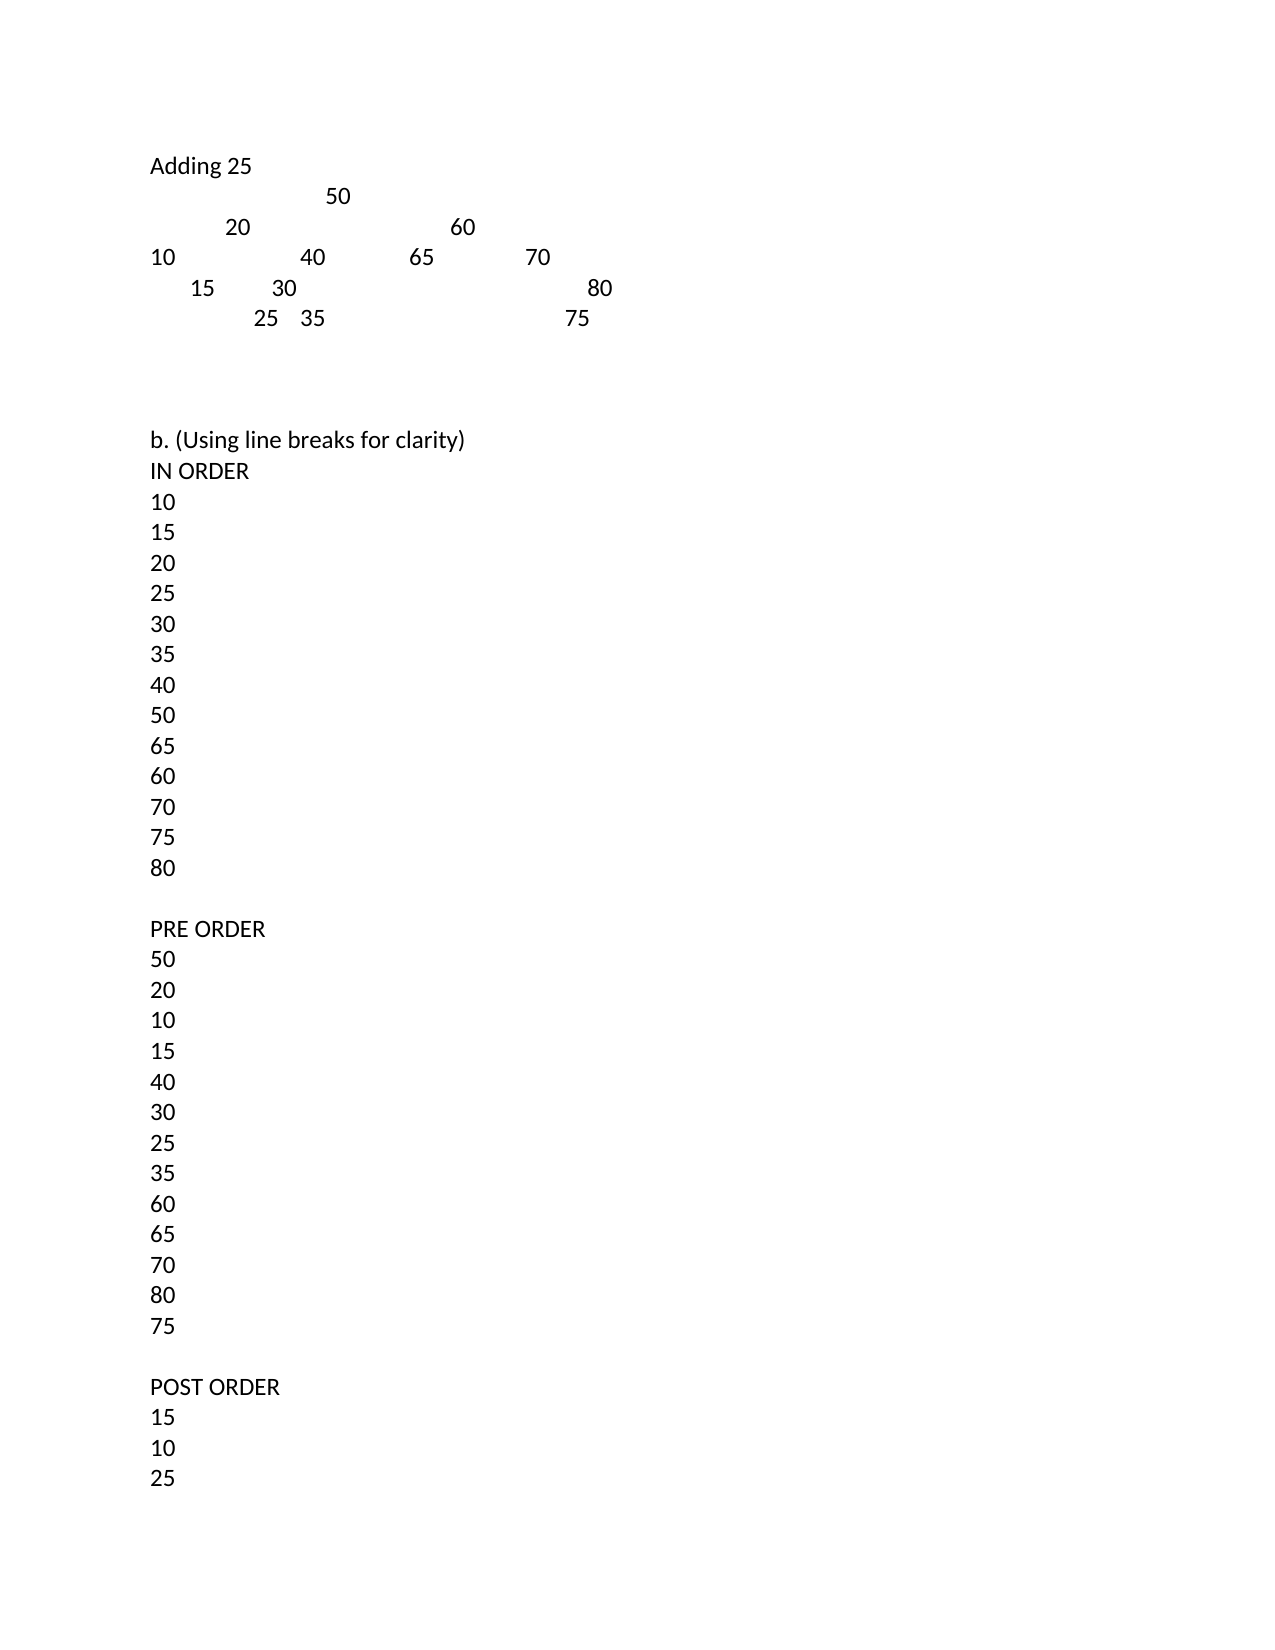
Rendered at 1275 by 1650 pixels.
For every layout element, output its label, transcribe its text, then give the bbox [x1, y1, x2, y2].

text 80 [150, 852, 1125, 882]
text 20 60 [150, 211, 1125, 242]
text 10 [150, 486, 1125, 516]
text Adding 25 [150, 150, 1125, 181]
text IN ORDER [150, 455, 1125, 486]
text 40 [150, 669, 1125, 699]
text 15 30 80 [150, 272, 1125, 303]
text 15 [150, 1401, 1125, 1432]
text 25 35 75 [150, 303, 1125, 333]
text 70 [150, 1249, 1125, 1279]
text 15 [150, 516, 1125, 547]
text 25 [150, 1127, 1125, 1157]
text 75 [150, 1310, 1125, 1340]
text 10 [150, 1432, 1125, 1462]
text 35 [150, 1157, 1125, 1188]
text 50 [150, 181, 1125, 211]
text 50 [150, 699, 1125, 730]
text 50 [150, 943, 1125, 974]
text 60 [150, 1188, 1125, 1218]
text PRE ORDER [150, 913, 1125, 943]
text 60 [150, 760, 1125, 791]
text 10 40 65 70 [150, 242, 1125, 272]
text 80 [150, 1279, 1125, 1310]
text b. (Using line breaks for clarity) [150, 425, 1125, 455]
text 15 [150, 1035, 1125, 1066]
text 10 [150, 1004, 1125, 1035]
text 20 [150, 974, 1125, 1004]
text 40 [150, 1066, 1125, 1096]
text 75 [150, 821, 1125, 852]
text 25 [150, 577, 1125, 608]
text 30 [150, 608, 1125, 638]
text POST ORDER [150, 1371, 1125, 1401]
text 65 [150, 730, 1125, 760]
text 35 [150, 638, 1125, 669]
text 25 [150, 1462, 1125, 1493]
text 30 [150, 1096, 1125, 1127]
text 20 [150, 547, 1125, 577]
text 65 [150, 1218, 1125, 1249]
text 70 [150, 791, 1125, 821]
